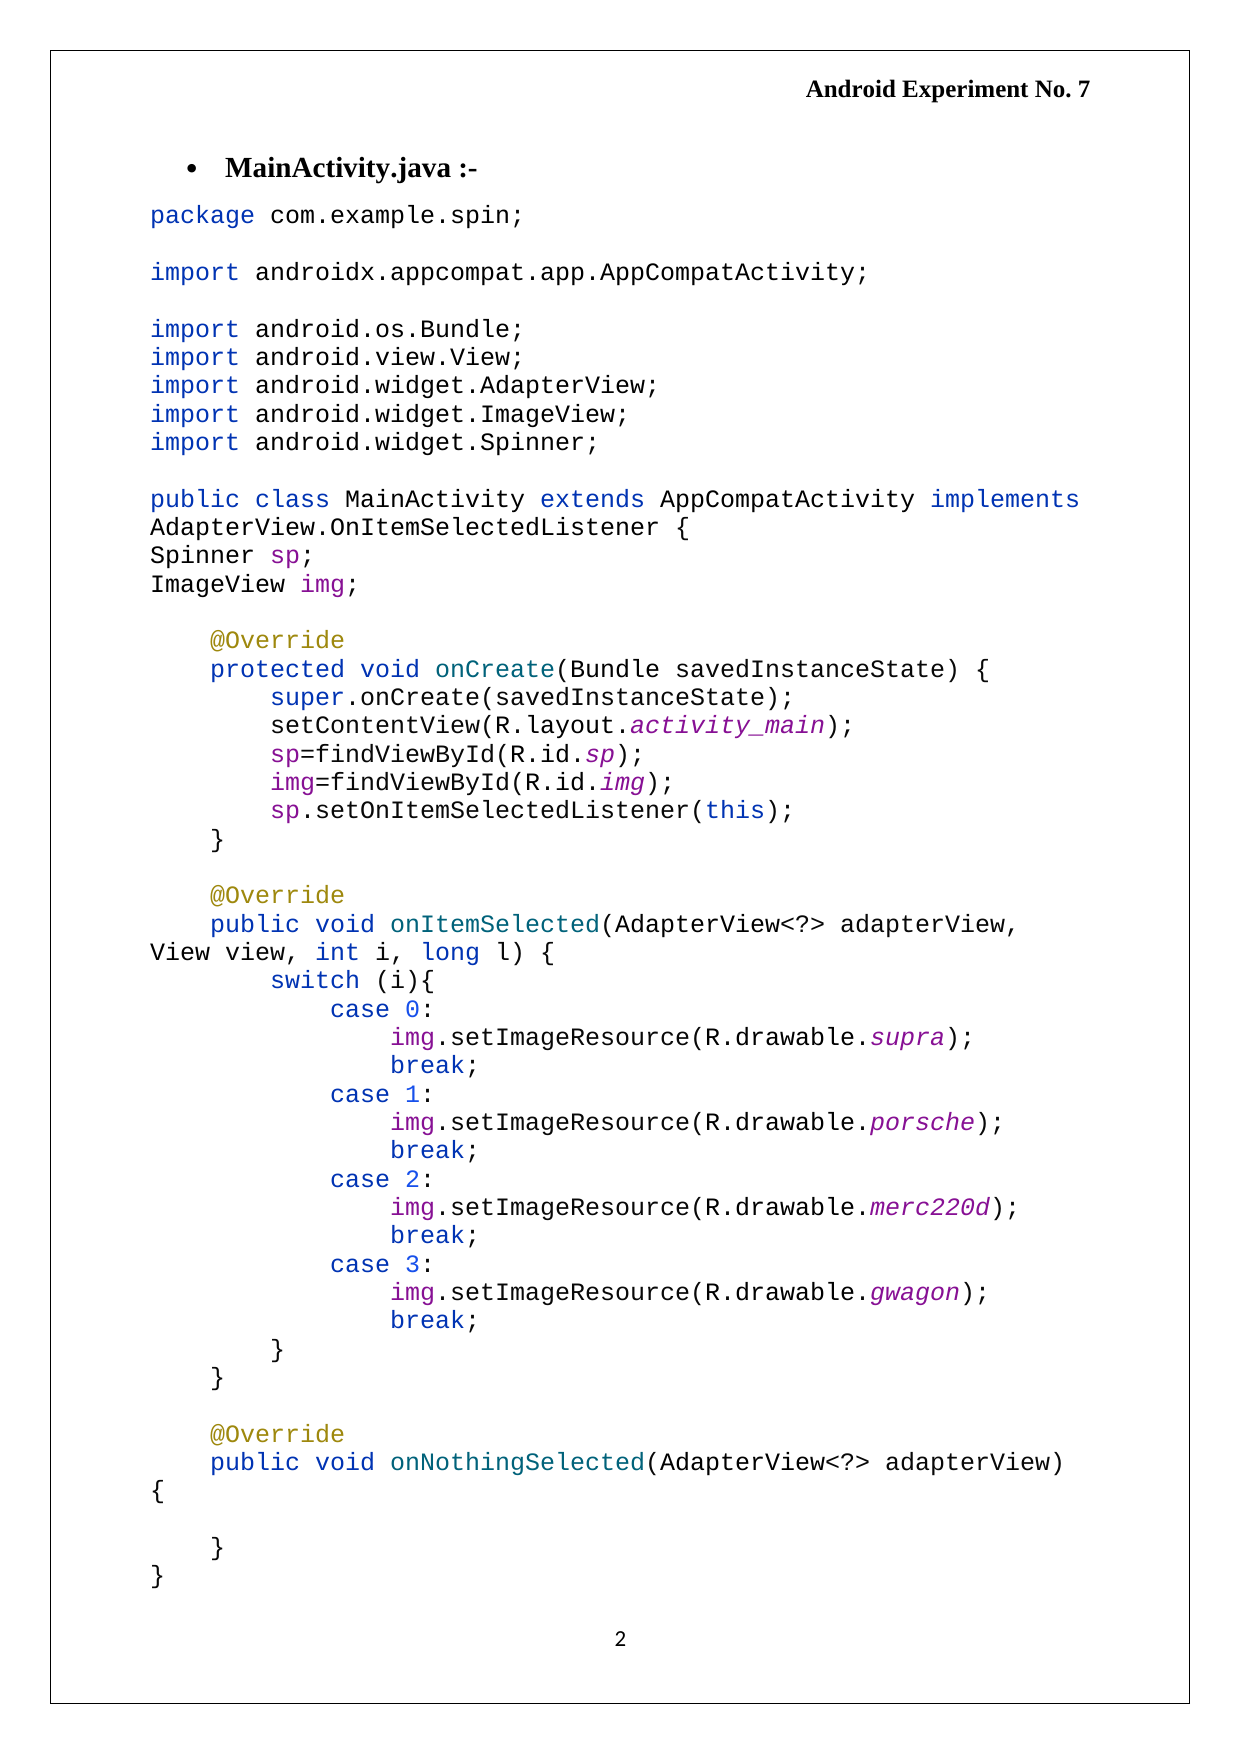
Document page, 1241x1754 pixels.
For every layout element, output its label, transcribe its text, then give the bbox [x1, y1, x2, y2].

list MainActivity.java :- [187, 150, 1090, 183]
text package com.example.spin; import androidx.appcompat.app.AppCompatActivity; import android.os.Bundle; import android.view.View; import android.widget.AdapterView; import android.widget.ImageView; import android.widget.Spinner; public class MainActivity extends AppCompatActivity implements AdapterView.OnItemSelectedListener { Spinner sp; ImageView img; @Override protected void onCreate(Bundle savedInstanceState) { super.onCreate(savedInstanceState); setContentView(R.layout.activity_main); sp=findViewById(R.id.sp); img=findViewById(R.id.img); sp.setOnItemSelectedListener(this); } @Override public void onItemSelected(AdapterView<?> adapterView, View view, int i, long l) { switch (i){ case 0: img.setImageResource(R.drawable.supra); break; case 1: img.setImageResource(R.drawable.porsche); break; case 2: img.setImageResource(R.drawable.merc220d); break; case 3: img.setImageResource(R.drawable.gwagon); break; } } @Override public void onNothingSelected(AdapterView<?> adapterView) { } } [150, 203, 1090, 1591]
